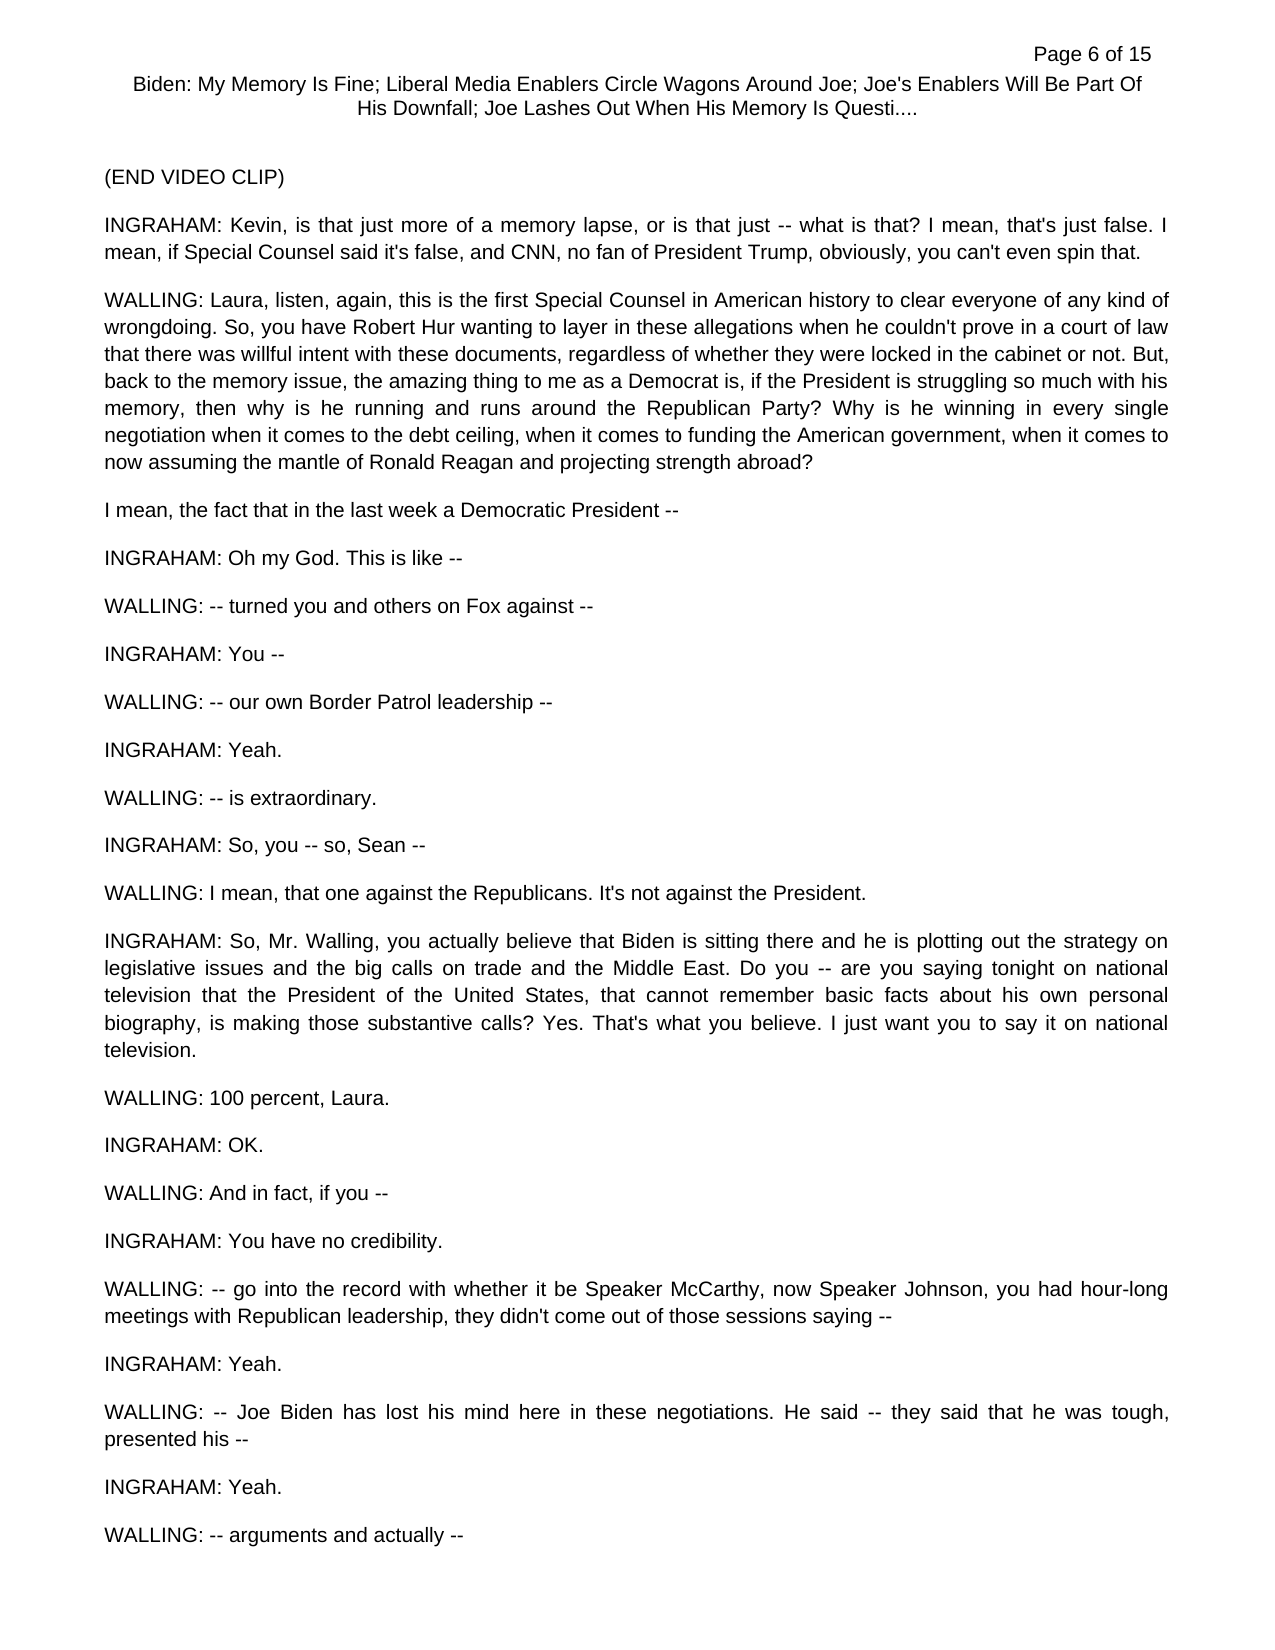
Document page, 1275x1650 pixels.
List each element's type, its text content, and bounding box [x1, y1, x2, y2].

text WALLING: I mean, that one against the Republicans. It's not against the President. [104, 878, 1171, 905]
text WALLING: Laura, listen, again, this is the first Special Counsel in American history to clear everyone of any kind of wrongdoing. So, you have Robert Hur wanting to layer in these allegations when he couldn't prove in a court of law that there was willful intent with these documents, regardless of whether they were locked in the cabinet or not. But, back to the memory issue, the amazing thing to me as a Democrat is, if the President is struggling so much with his memory, then why is he running and runs around the Republican Party? Why is he winning in every single negotiation when it comes to the debt ceiling, when it comes to funding the American government, when it comes to now assuming the mantle of Ronald Reagan and projecting strength abroad? [104, 284, 1171, 474]
text WALLING: -- our own Border Patrol leadership -- [104, 686, 1171, 713]
text INGRAHAM: Yeah. [104, 1472, 1171, 1499]
text INGRAHAM: OK. [104, 1130, 1171, 1157]
text INGRAHAM: You -- [104, 638, 1171, 666]
text INGRAHAM: Yeah. [104, 1349, 1171, 1376]
text INGRAHAM: Yeah. [104, 734, 1171, 761]
text INGRAHAM: Kevin, is that just more of a memory lapse, or is that just -- what is that? I mean, that's just false. I mean, if Special Counsel said it's false, and CNN, no fan of President Trump, obviously, you can't even spin that. [104, 209, 1171, 263]
text WALLING: -- arguments and actually -- [104, 1520, 1171, 1547]
text (END VIDEO CLIP) [104, 161, 1171, 188]
text WALLING: -- turned you and others on Fox against -- [104, 591, 1171, 618]
text WALLING: And in fact, if you -- [104, 1178, 1171, 1205]
text INGRAHAM: So, Mr. Walling, you actually believe that Biden is sitting there and he is plotting out the strategy on legislative issues and the big calls on trade and the Middle East. Do you -- are you saying tonight on national television that the President of the United States, that cannot remember basic facts about his own personal biography, is making those substantive calls? Yes. That's what you believe. I just want you to say it on national television. [104, 926, 1171, 1061]
text WALLING: -- Joe Biden has lost his mind here in these negotiations. He said -- they said that he was tough, presented his -- [104, 1397, 1171, 1451]
text INGRAHAM: Oh my God. This is like -- [104, 543, 1171, 570]
text INGRAHAM: So, you -- so, Sean -- [104, 830, 1171, 857]
text I mean, the fact that in the last week a Democratic President -- [104, 495, 1171, 522]
text WALLING: -- is extraordinary. [104, 782, 1171, 809]
text WALLING: 100 percent, Laura. [104, 1082, 1171, 1109]
text WALLING: -- go into the record with whether it be Speaker McCarthy, now Speaker Johnson, you had hour-long meetings with Republican leadership, they didn't come out of those sessions saying -- [104, 1274, 1171, 1328]
text INGRAHAM: You have no credibility. [104, 1226, 1171, 1253]
